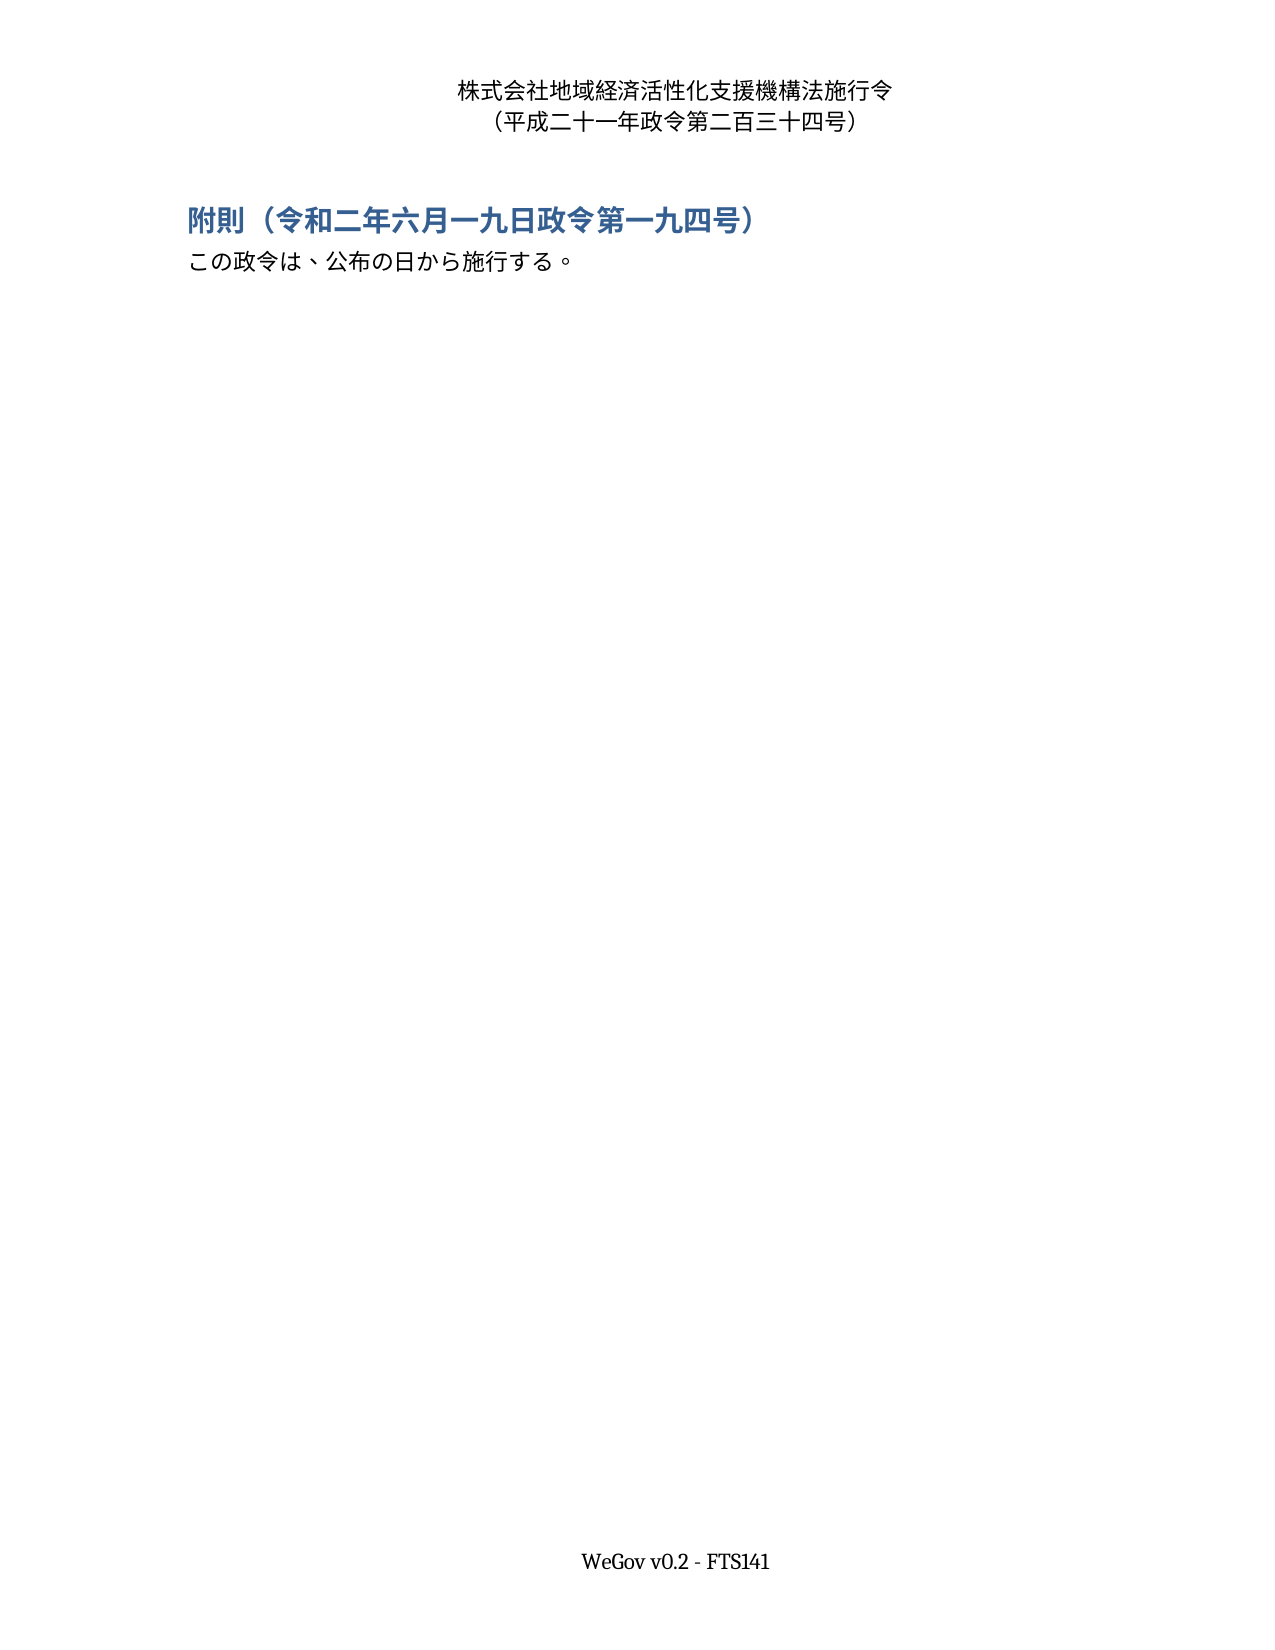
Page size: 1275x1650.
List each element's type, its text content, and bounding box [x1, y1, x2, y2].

text この政令は、公布の日から施行する。 [187, 246, 1087, 277]
subtitle 附則（令和二年六月一九日政令第一九四号） [187, 200, 1087, 240]
